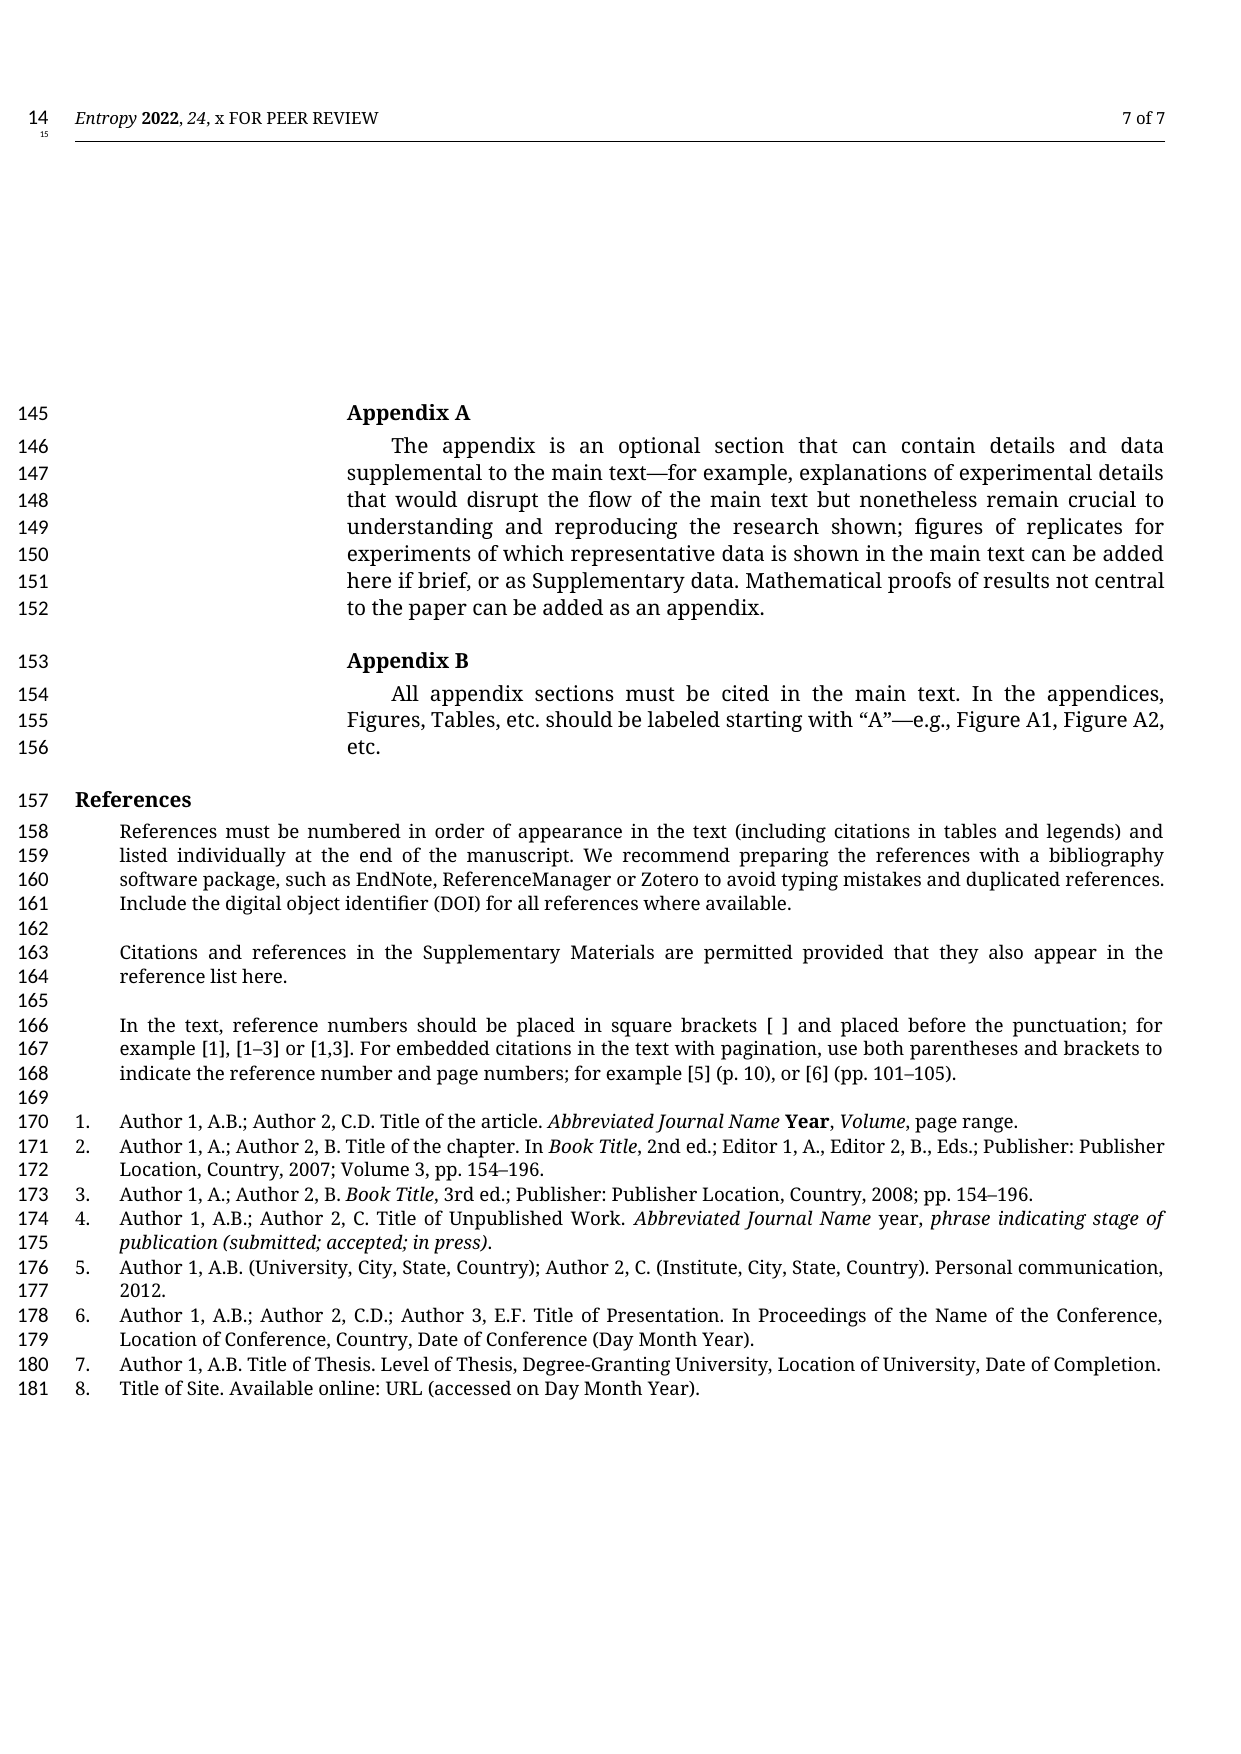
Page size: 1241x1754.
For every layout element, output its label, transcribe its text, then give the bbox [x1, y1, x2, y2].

text The appendix is an optional section that can contain details and data supplemental to the main text—for example, explanations of experimental details that would disrupt the flow of the main text but nonetheless remain crucial to understanding and reproducing the research shown; figures of replicates for experiments of which representative data is shown in the main text can be added here if brief, or as Supplementary data. Mathematical proofs of results not central to the paper can be added as an appendix. [347, 432, 1165, 621]
list Author 1, A.B.; Author 2, C.D. Title of the article. Abbreviated Journal Name Year, Volume, page range. [75, 1110, 1165, 1134]
list Author 1, A.; Author 2, B. Title of the chapter. In Book Title, 2nd ed.; Editor 1, A., Editor 2, B., Eds.; Publisher: Publisher Location, Country, 2007; Volume 3, pp. 154–196. [75, 1134, 1165, 1182]
list Author 1, A.; Author 2, B. Book Title, 3rd ed.; Publisher: Publisher Location, Country, 2008; pp. 154–196. [75, 1182, 1165, 1206]
list References must be numbered in order of appearance in the text (including citations in tables and legends) and listed individually at the end of the manuscript. We recommend preparing the references with a bibliography software package, such as EndNote, ReferenceManager or Zotero to avoid typing mistakes and duplicated references. Include the digital object identifier (DOI) for all references where available. [119, 819, 1165, 916]
text Appendix A [347, 399, 1165, 426]
list Citations and references in the Supplementary Materials are permitted provided that they also appear in the reference list here. [119, 940, 1165, 989]
text All appendix sections must be cited in the main text. In the appendices, Figures, Tables, etc. should be labeled starting with “A”—e.g., Figure A1, Figure A2, etc. [347, 680, 1165, 761]
text Appendix B [347, 646, 1165, 673]
list In the text, reference numbers should be placed in square brackets [ ] and placed before the punctuation; for example [1], [1–3] or [1,3]. For embedded citations in the text with pagination, use both parentheses and brackets to indicate the reference number and page numbers; for example [5] (p. 10), or [6] (pp. 101–105). [119, 1013, 1165, 1086]
list Author 1, A.B.; Author 2, C.D.; Author 3, E.F. Title of Presentation. In Proceedings of the Name of the Conference, Location of Conference, Country, Date of Conference (Day Month Year). [75, 1303, 1165, 1352]
subtitle References [75, 786, 1165, 813]
list Title of Site. Available online: URL (accessed on Day Month Year). [75, 1376, 1165, 1400]
list Author 1, A.B.; Author 2, C. Title of Unpublished Work. Abbreviated Journal Name year, phrase indicating stage of publication (submitted; accepted; in press). [75, 1206, 1165, 1255]
list Author 1, A.B. Title of Thesis. Level of Thesis, Degree-Granting University, Location of University, Date of Completion. [75, 1352, 1165, 1376]
list Author 1, A.B. (University, City, State, Country); Author 2, C. (Institute, City, State, Country). Personal communication, 2012. [75, 1255, 1165, 1303]
